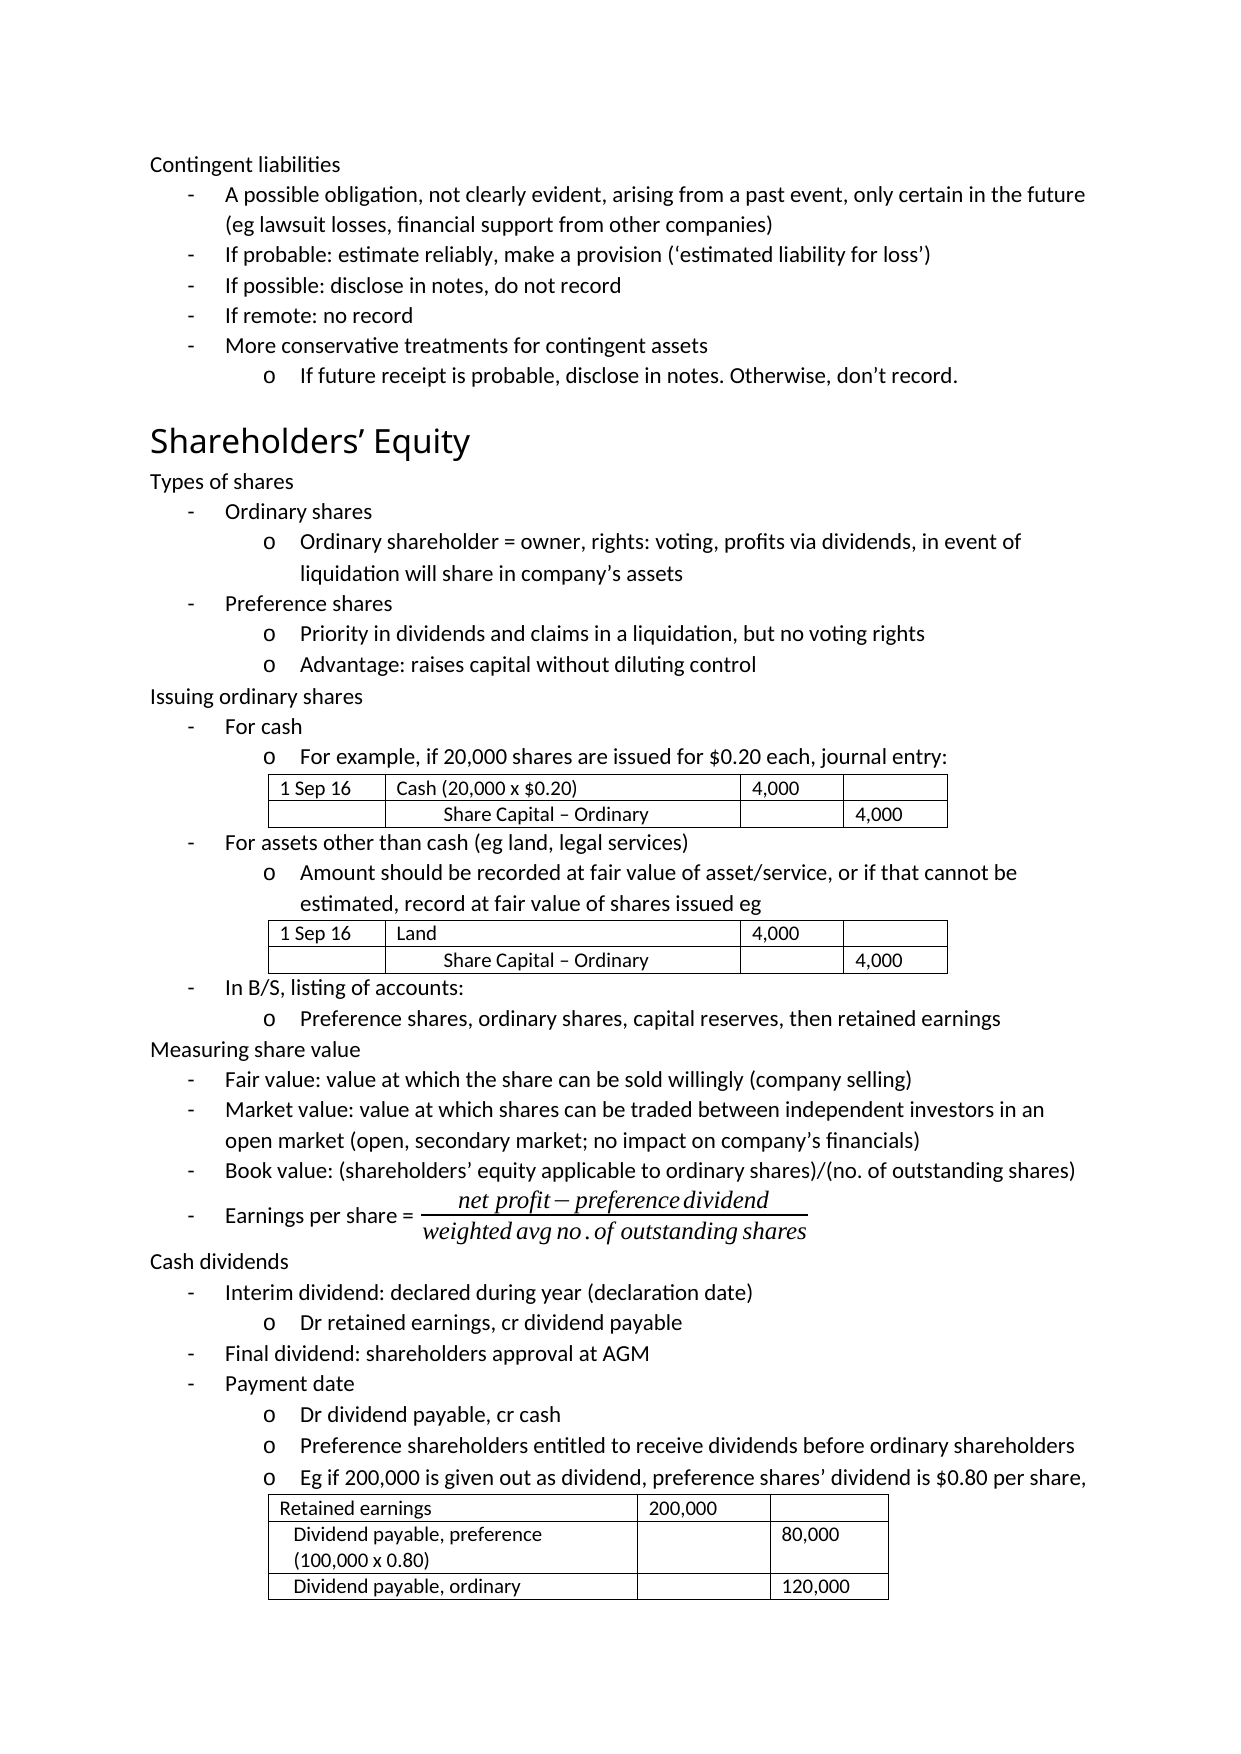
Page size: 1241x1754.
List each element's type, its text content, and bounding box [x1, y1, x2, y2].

list If possible: disclose in notes, do not record [187, 271, 1090, 299]
list Dr dividend payable, cr cash [262, 1400, 1090, 1429]
list Ordinary shares [187, 497, 1090, 525]
table_header Land [386, 921, 740, 946]
list Preference shares, ordinary shares, capital reserves, then retained earnings [262, 1004, 1090, 1033]
table_cell 80,000 [771, 1522, 888, 1572]
list Payment date [187, 1369, 1090, 1397]
list More conservative treatments for contingent assets [187, 331, 1090, 359]
table_cell [741, 801, 843, 827]
table_header [844, 921, 947, 946]
list Advantage: raises capital without diluting control [262, 651, 1090, 680]
table_cell [638, 1574, 770, 1599]
table_cell [269, 801, 385, 827]
list Earnings per share = [187, 1186, 1090, 1245]
list In B/S, listing of accounts: [187, 973, 1090, 1002]
list Book value: (shareholders’ equity applicable to ordinary shares)/(no. of outstanding shares) [187, 1156, 1090, 1184]
text Issuing ordinary shares [150, 682, 1090, 710]
table_header [771, 1495, 888, 1521]
table_cell [638, 1522, 770, 1572]
list For example, if 20,000 shares are issued for $0.20 each, journal entry: [262, 742, 1090, 772]
list If probable: estimate reliably, make a provision (‘estimated liability for loss’) [187, 241, 1090, 269]
list If future receipt is probable, disclose in notes. Otherwise, don’t record. [262, 361, 1090, 391]
list For cash [187, 712, 1090, 740]
table_header 1 Sep 16 [269, 775, 385, 800]
text Cash dividends [150, 1247, 1090, 1275]
table_cell [741, 947, 843, 972]
table_header 4,000 [741, 921, 843, 946]
list For assets other than cash (eg land, legal services) [187, 828, 1090, 856]
table_header 1 Sep 16 [269, 921, 385, 946]
table_header Cash (20,000 x $0.20) [386, 775, 740, 800]
list Ordinary shareholder = owner, rights: voting, profits via dividends, in event of liquidation will share in company’s assets [262, 527, 1090, 587]
table_cell Share Capital – Ordinary [386, 947, 740, 972]
list Preference shares [187, 589, 1090, 617]
text Contingent liabilities [150, 150, 1090, 178]
list Preference shareholders entitled to receive dividends before ordinary shareholders [262, 1431, 1090, 1460]
list Market value: value at which shares can be traded between independent investors in an open market (open, secondary market; no impact on company’s financials) [187, 1096, 1090, 1154]
table_header 200,000 [638, 1495, 770, 1521]
list Amount should be recorded at fair value of asset/service, or if that cannot be estimated, record at fair value of shares issued eg [262, 858, 1090, 917]
table_cell Dividend payable, preference (100,000 x 0.80) [269, 1522, 637, 1572]
list A possible obligation, not clearly evident, arising from a past event, only certain in the future (eg lawsuit losses, financial support from other companies) [187, 180, 1090, 238]
table_header [844, 775, 947, 800]
list Dr retained earnings, cr dividend payable [262, 1308, 1090, 1337]
table_header 4,000 [741, 775, 843, 800]
list Interim dividend: declared during year (declaration date) [187, 1278, 1090, 1306]
table_cell Dividend payable, ordinary [269, 1574, 637, 1599]
list Final dividend: shareholders approval at AGM [187, 1339, 1090, 1367]
table_cell 4,000 [844, 947, 947, 972]
subtitle Shareholders’ Equity [150, 418, 1090, 463]
list Eg if 200,000 is given out as dividend, preference shares’ dividend is $0.80 per share, [262, 1463, 1090, 1492]
list Fair value: value at which the share can be sold willingly (company selling) [187, 1065, 1090, 1093]
list Priority in dividends and claims in a liquidation, but no voting rights [262, 619, 1090, 648]
table_cell 4,000 [844, 801, 947, 827]
table_cell 120,000 [771, 1574, 888, 1599]
table_cell [269, 947, 385, 972]
table_cell Share Capital – Ordinary [386, 801, 740, 827]
text Measuring share value [150, 1035, 1090, 1063]
table_header Retained earnings [269, 1495, 637, 1521]
text Types of shares [150, 467, 1090, 495]
list If remote: no record [187, 301, 1090, 329]
